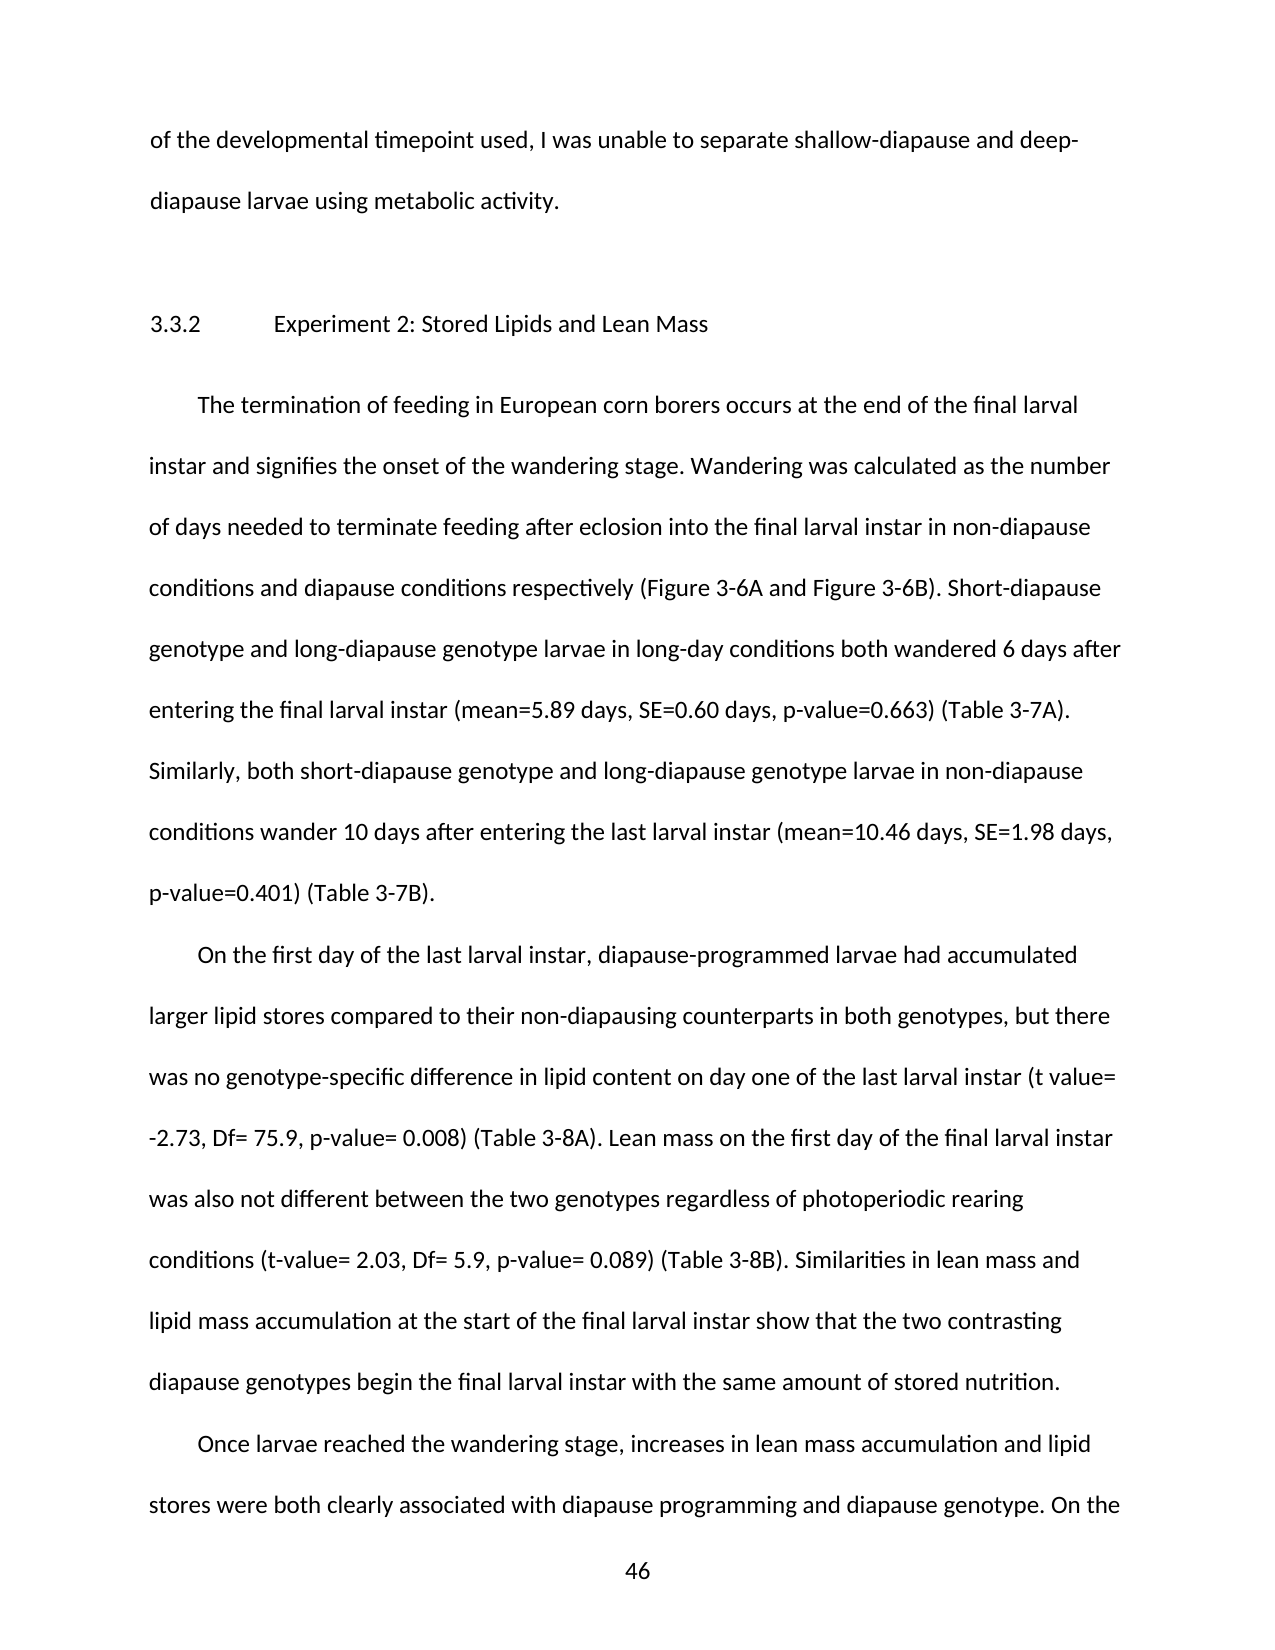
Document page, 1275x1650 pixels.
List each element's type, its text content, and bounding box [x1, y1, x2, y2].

text The termination of feeding in European corn borers occurs at the end of the final larval instar and signifies the onset of the wandering stage. Wandering was calculated as the number of days needed to terminate feeding after eclosion into the final larval instar in non-diapause conditions and diapause conditions respectively (Figure 3-6A and Figure 3-6B). Short-diapause genotype and long-diapause genotype larvae in long-day conditions both wandered 6 days after entering the final larval instar (mean=5.89 days, SE=0.60 days, p-value=0.663) (Table 3-7A). Similarly, both short-diapause genotype and long-diapause genotype larvae in non-diapause conditions wander 10 days after entering the last larval instar (mean=10.46 days, SE=1.98 days, p-value=0.401) (Table 3-7B). [148, 389, 1124, 908]
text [150, 124, 1133, 216]
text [148, 1428, 1124, 1519]
text On the first day of the last larval instar, diapause-programmed larvae had accumulated larger lipid stores compared to their non-diapausing counterparts in both genotypes, but there was no genotype-specific difference in lipid content on day one of the last larval instar (t value= -2.73, Df= 75.9, p-value= 0.008) (Table 3-8A). Lean mass on the first day of the final larval instar was also not different between the two genotypes regardless of photoperiodic rearing conditions (t-value= 2.03, Df= 5.9, p-value= 0.089) (Table 3-8B). Similarities in lean mass and lipid mass accumulation at the start of the final larval instar show that the two contrasting diapause genotypes begin the final larval instar with the same amount of stored nutrition. [148, 939, 1124, 1397]
text 3.3.2 Experiment 2: Stored Lipids and Lean Mass [150, 309, 1133, 339]
